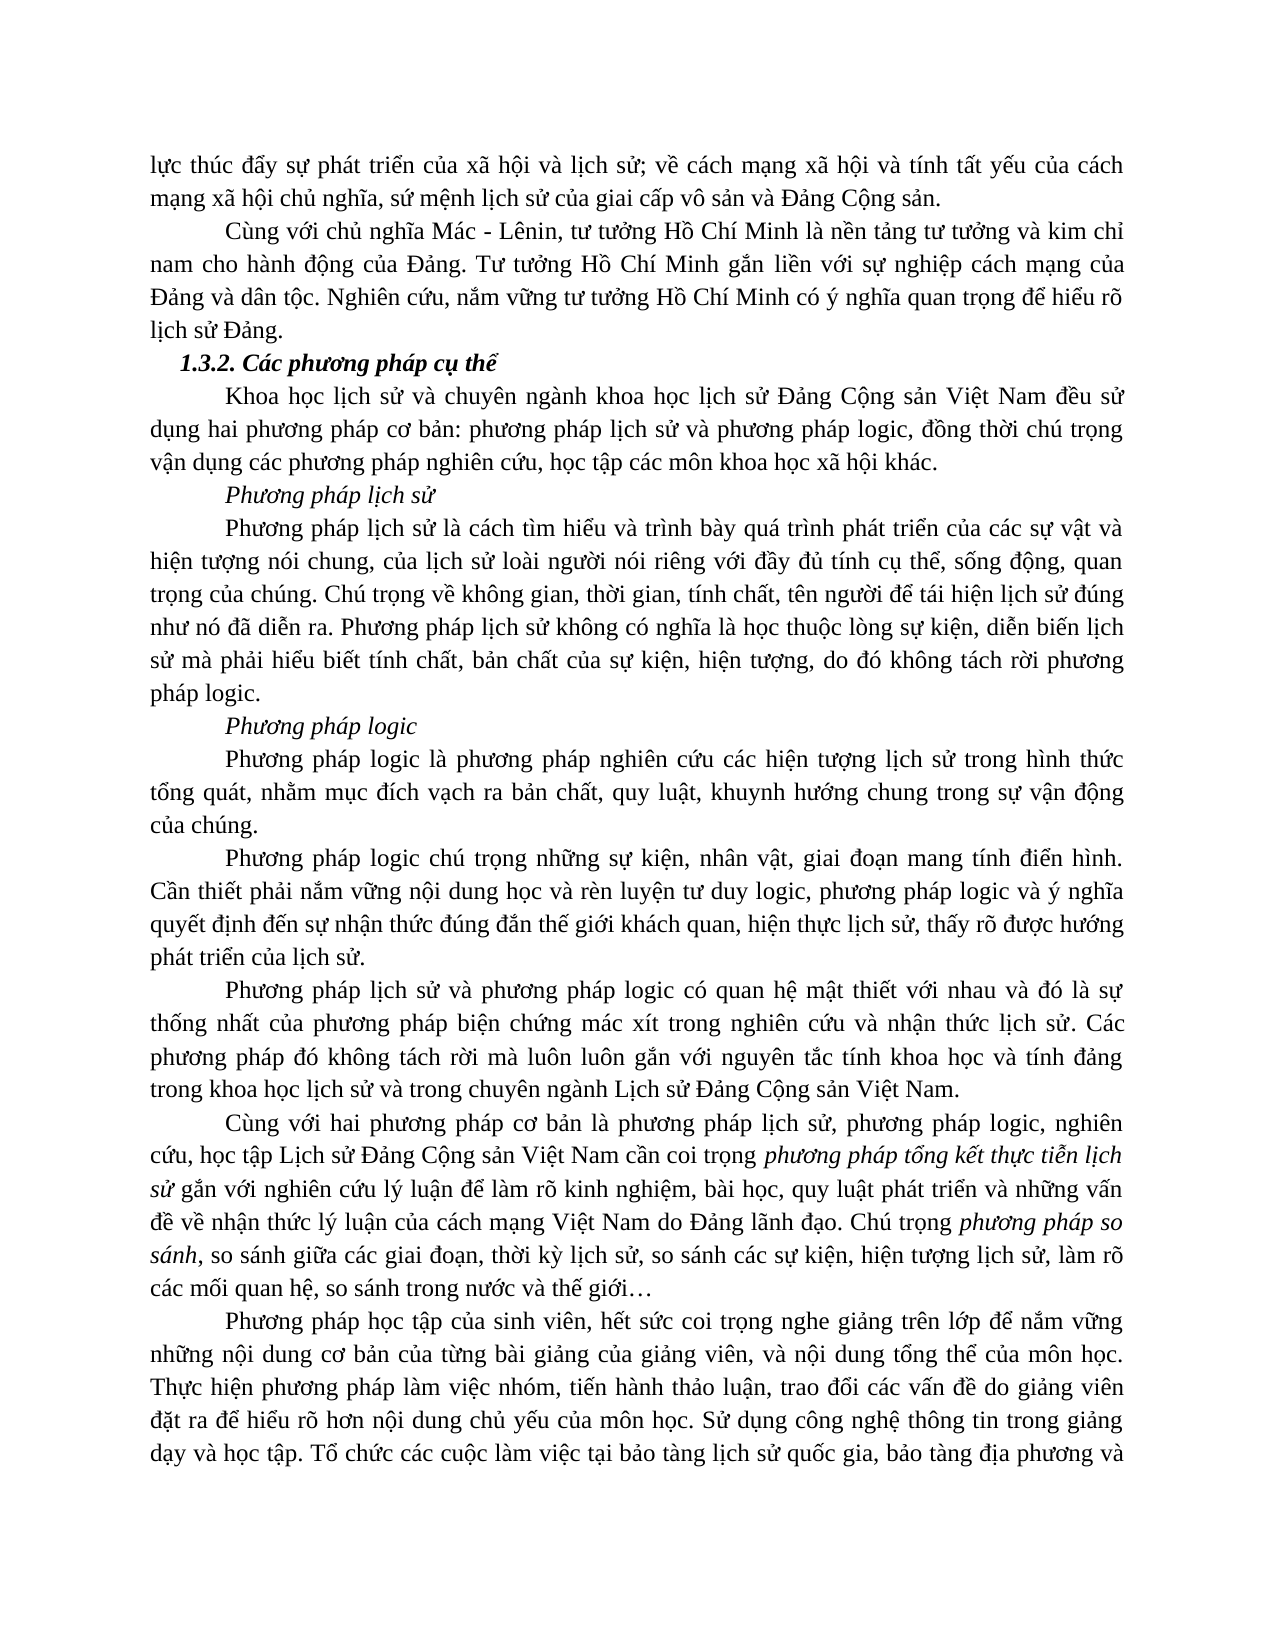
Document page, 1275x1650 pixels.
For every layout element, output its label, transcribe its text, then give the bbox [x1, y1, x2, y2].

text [150, 1306, 1125, 1467]
text Khoa học lịch sử và chuyên ngành khoa học lịch sử Đảng Cộng sản Việt Nam đều sử dụng hai phương pháp cơ bản: phương pháp lịch sử và phương pháp logic, đồng thời chú trọng vận dụng các phương pháp nghiên cứu, học tập các môn khoa học xã hội khác. [150, 381, 1125, 476]
text Cùng với hai phương pháp cơ bản là phương pháp lịch sử, phương pháp logic, nghiên cứu, học tập Lịch sử Đảng Cộng sản Việt Nam cần coi trọng phương pháp tổng kết thực tiễn lịch sử gắn với nghiên cứu lý luận để làm rõ kinh nghiệm, bài học, quy luật phát triển và những vấn đề về nhận thức lý luận của cách mạng Việt Nam do Đảng lãnh đạo. Chú trọng phương pháp so sánh, so sánh giữa các giai đoạn, thời kỳ lịch sử, so sánh các sự kiện, hiện tượng lịch sử, làm rõ các mối quan hệ, so sánh trong nước và thế giới… [150, 1108, 1125, 1301]
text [150, 150, 1125, 212]
text Phương pháp logic [150, 711, 1125, 740]
text Phương pháp lịch sử [150, 480, 1125, 509]
text Phương pháp logic là phương pháp nghiên cứu các hiện tượng lịch sử trong hình thức tổng quát, nhằm mục đích vạch ra bản chất, quy luật, khuynh hướng chung trong sự vận động của chúng. [150, 744, 1125, 839]
text 1.3.2. Các phương pháp cụ thể [150, 348, 1125, 377]
text Phương pháp logic chú trọng những sự kiện, nhân vật, giai đoạn mang tính điển hình. Cần thiết phải nắm vững nội dung học và rèn luyện tư duy logic, phương pháp logic và ý nghĩa quyết định đến sự nhận thức đúng đắn thế giới khách quan, hiện thực lịch sử, thấy rõ được hướng phát triển của lịch sử. [150, 843, 1125, 971]
text Phương pháp lịch sử và phương pháp logic có quan hệ mật thiết với nhau và đó là sự thống nhất của phương pháp biện chứng mác xít trong nghiên cứu và nhận thức lịch sử. Các phương pháp đó không tách rời mà luôn luôn gắn với nguyên tắc tính khoa học và tính đảng trong khoa học lịch sử và trong chuyên ngành Lịch sử Đảng Cộng sản Việt Nam. [150, 976, 1125, 1103]
text Phương pháp lịch sử là cách tìm hiểu và trình bày quá trình phát triển của các sự vật và hiện tượng nói chung, của lịch sử loài người nói riêng với đầy đủ tính cụ thể, sống động, quan trọng của chúng. Chú trọng về không gian, thời gian, tính chất, tên người để tái hiện lịch sử đúng như nó đã diễn ra. Phương pháp lịch sử không có nghĩa là học thuộc lòng sự kiện, diễn biến lịch sử mà phải hiểu biết tính chất, bản chất của sự kiện, hiện tượng, do đó không tách rời phương pháp logic. [150, 513, 1125, 707]
text Cùng với chủ nghĩa Mác - Lênin, tư tưởng Hồ Chí Minh là nền tảng tư tưởng và kim chỉ nam cho hành động của Đảng. Tư tưởng Hồ Chí Minh gắn liền với sự nghiệp cách mạng của Đảng và dân tộc. Nghiên cứu, nắm vững tư tưởng Hồ Chí Minh có ý nghĩa quan trọng để hiểu rõ lịch sử Đảng. [150, 216, 1125, 344]
